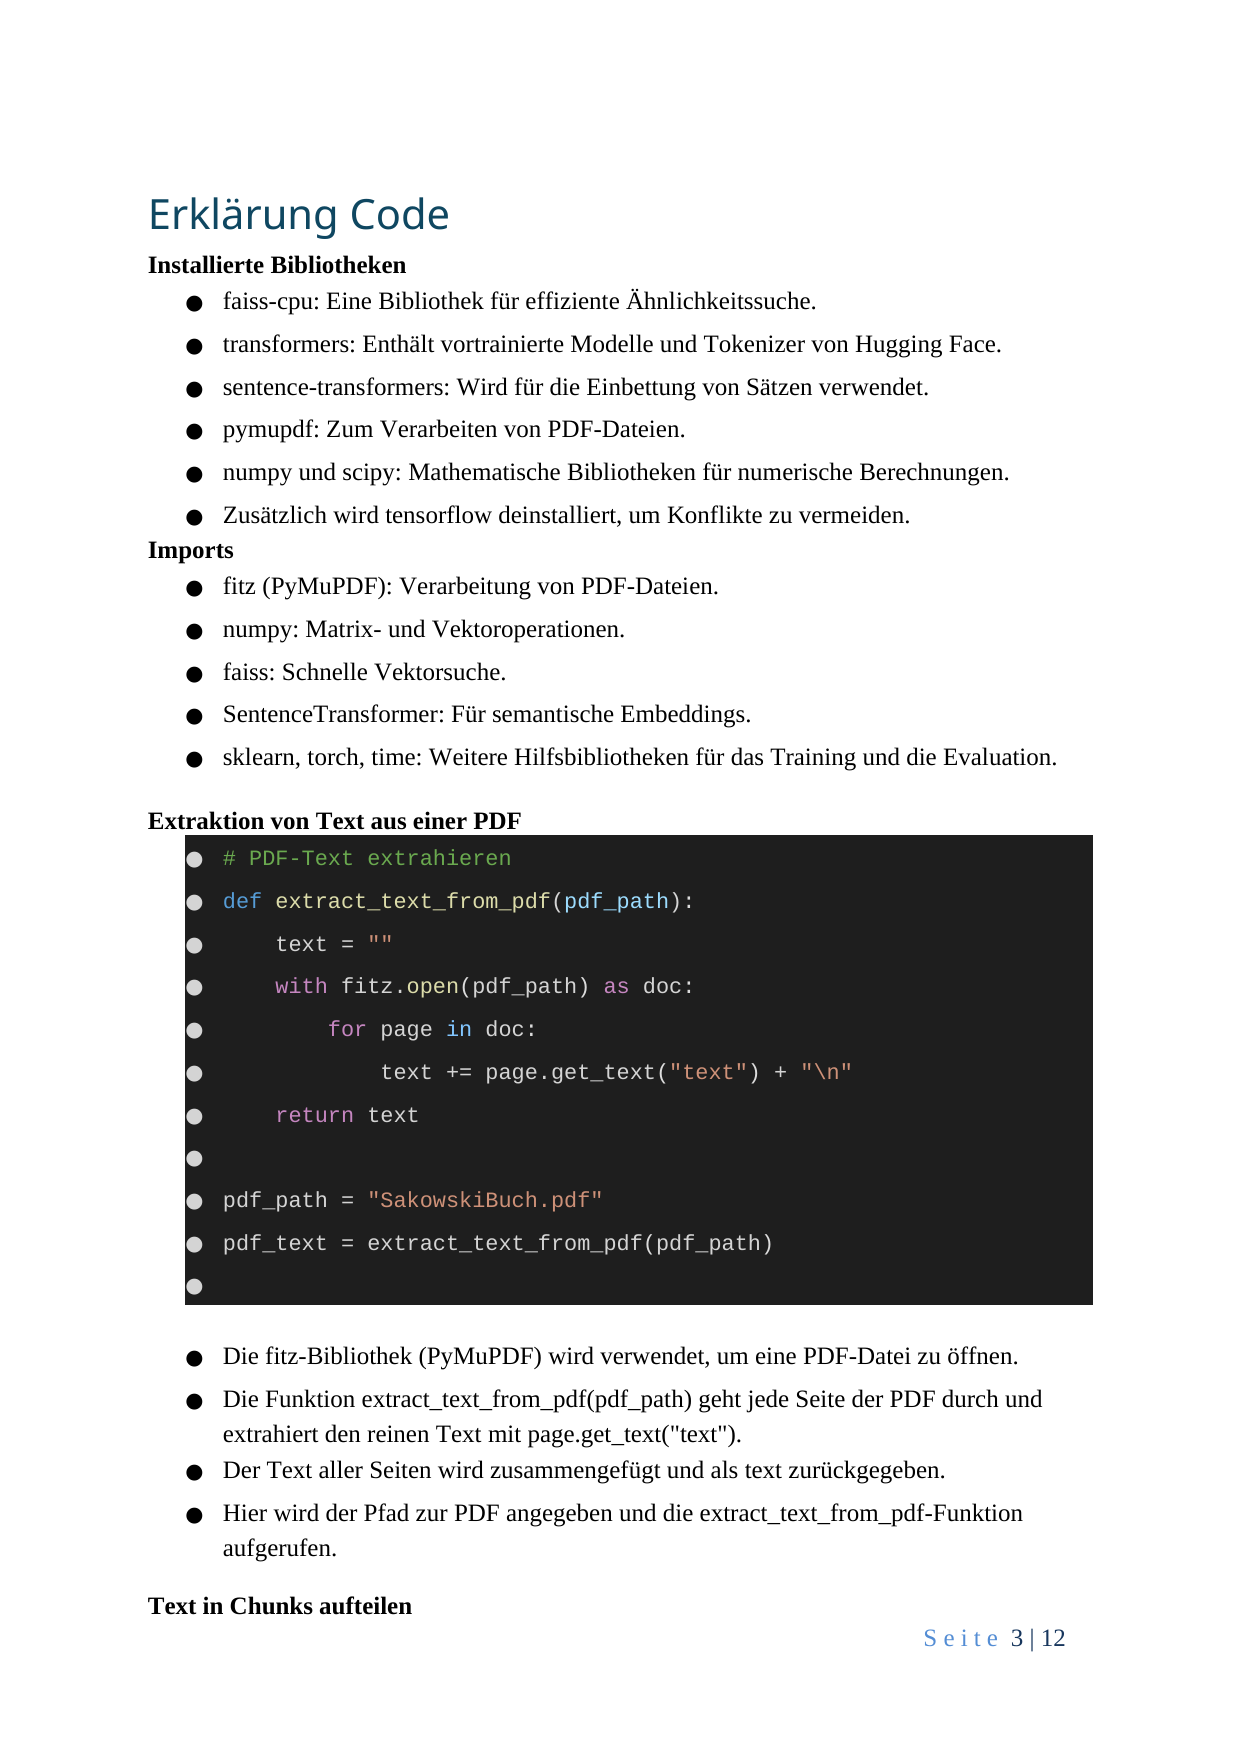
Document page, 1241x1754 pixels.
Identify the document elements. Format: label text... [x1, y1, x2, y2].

list # PDF-Text extrahieren [185, 835, 1093, 878]
list faiss-cpu: Eine Bibliothek für effiziente Ähnlichkeitssuche. [185, 279, 1093, 322]
list fitz (PyMuPDF): Verarbeitung von PDF-Dateien. [185, 564, 1093, 607]
text Text in Chunks aufteilen [148, 1591, 1093, 1620]
list sklearn, torch, time: Weitere Hilfsbibliotheken für das Training und die Evaluation. [185, 735, 1093, 777]
list text += page.get_text("text") + "\n" [185, 1048, 1093, 1091]
list text = "" [185, 920, 1093, 963]
list numpy und scipy: Mathematische Bibliotheken für numerische Berechnungen. [185, 450, 1093, 492]
text Installierte Bibliotheken [148, 250, 1093, 279]
list sentence-transformers: Wird für die Einbettung von Sätzen verwendet. [185, 364, 1093, 407]
list for page in doc: [185, 1006, 1093, 1048]
list def extract_text_from_pdf(pdf_path): [185, 878, 1093, 920]
list Zusätzlich wird tensorflow deinstalliert, um Konflikte zu vermeiden. [185, 492, 1093, 535]
list faiss: Schnelle Vektorsuche. [185, 649, 1093, 692]
list pymupdf: Zum Verarbeiten von PDF-Dateien. [185, 407, 1093, 450]
list pdf_text = extract_text_from_pdf(pdf_path) [185, 1219, 1093, 1262]
list Der Text aller Seiten wird zusammengefügt und als text zurückgegeben. [185, 1448, 1093, 1491]
list SentenceTransformer: Für semantische Embeddings. [185, 692, 1093, 735]
list numpy: Matrix- und Vektoroperationen. [185, 607, 1093, 649]
text Extraktion von Text aus einer PDF [148, 806, 1093, 835]
list return text [185, 1091, 1093, 1134]
subtitle Erklärung Code [148, 185, 1093, 242]
text Imports [148, 535, 1093, 564]
list Die Funktion extract_text_from_pdf(pdf_path) geht jede Seite der PDF durch und extrahiert den reinen Text mit page.get_text("text"). [185, 1377, 1093, 1448]
list pdf_path = "SakowskiBuch.pdf" [185, 1177, 1093, 1219]
list Hier wird der Pfad zur PDF angegeben und die extract_text_from_pdf-Funktion aufgerufen. [185, 1491, 1093, 1562]
list Die fitz-Bibliothek (PyMuPDF) wird verwendet, um eine PDF-Datei zu öffnen. [185, 1334, 1093, 1377]
list transformers: Enthält vortrainierte Modelle und Tokenizer von Hugging Face. [185, 322, 1093, 364]
list with fitz.open(pdf_path) as doc: [185, 963, 1093, 1006]
